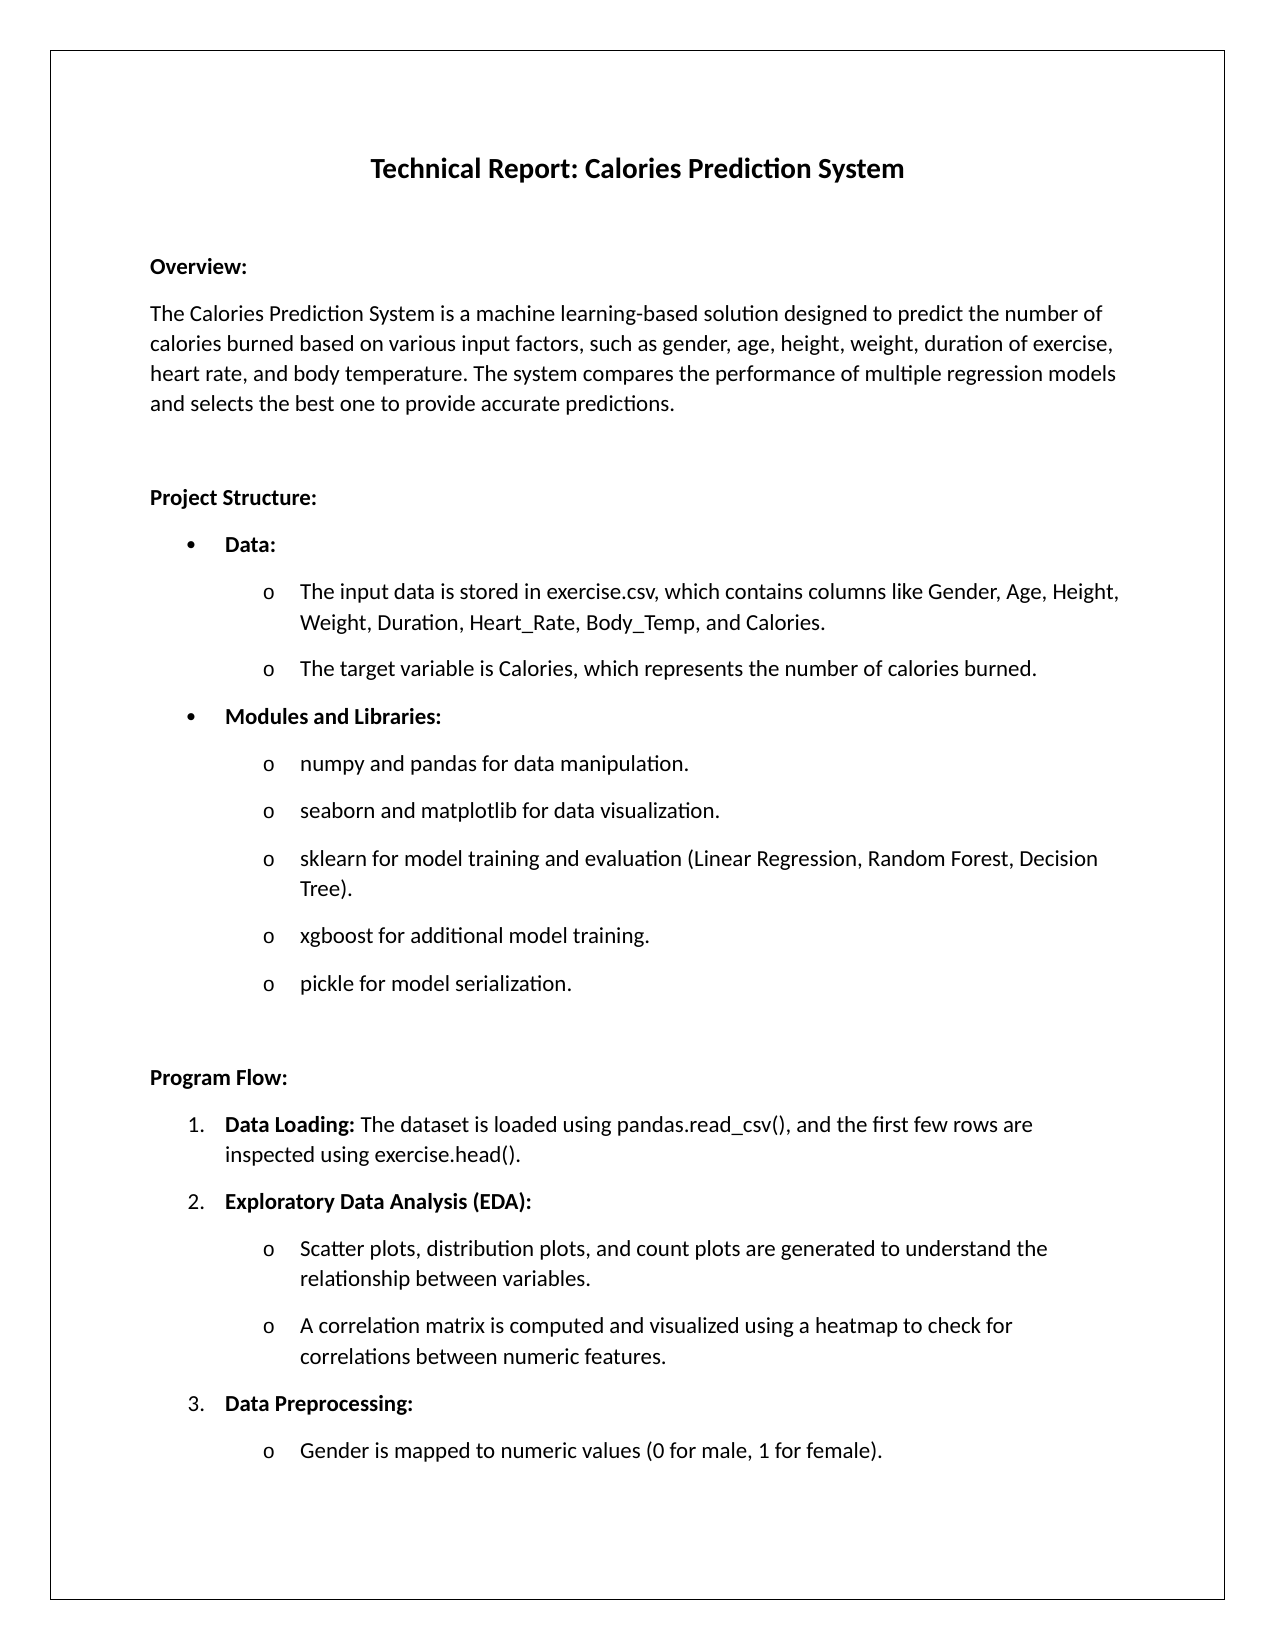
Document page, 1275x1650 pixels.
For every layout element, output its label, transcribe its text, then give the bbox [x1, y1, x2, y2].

text Project Structure: [150, 483, 1125, 511]
list Exploratory Data Analysis (EDA): [187, 1187, 1125, 1215]
text Technical Report: Calories Prediction System [150, 150, 1125, 186]
list seaborn and matplotlib for data visualization. [262, 796, 1125, 825]
text The Calories Prediction System is a machine learning-based solution designed to predict the number of calories burned based on various input factors, such as gender, age, height, weight, duration of exercise, heart rate, and body temperature. The system compares the performance of multiple regression models and selects the best one to provide accurate predictions. [150, 299, 1125, 417]
list The target variable is Calories, which represents the number of calories burned. [262, 654, 1125, 683]
list Data: [187, 530, 1125, 558]
list A correlation matrix is computed and visualized using a heatmap to check for correlations between numeric features. [262, 1311, 1125, 1370]
list pickle for model serialization. [262, 969, 1125, 997]
list Gender is mapped to numeric values (0 for male, 1 for female). [262, 1436, 1125, 1464]
text Program Flow: [150, 1063, 1125, 1091]
list Data Preprocessing: [187, 1389, 1125, 1417]
list sklearn for model training and evaluation (Linear Regression, Random Forest, Decision Tree). [262, 844, 1125, 902]
list Modules and Libraries: [187, 702, 1125, 730]
list Scatter plots, distribution plots, and count plots are generated to understand the relationship between variables. [262, 1234, 1125, 1292]
list xgboost for additional model training. [262, 921, 1125, 950]
text Overview: [150, 252, 1125, 280]
list The input data is stored in exercise.csv, which contains columns like Gender, Age, Height, Weight, Duration, Heart_Rate, Body_Temp, and Calories. [262, 577, 1125, 636]
list Data Loading: The dataset is loaded using pandas.read_csv(), and the first few rows are inspected using exercise.head(). [187, 1110, 1125, 1168]
list numpy and pandas for data manipulation. [262, 749, 1125, 777]
